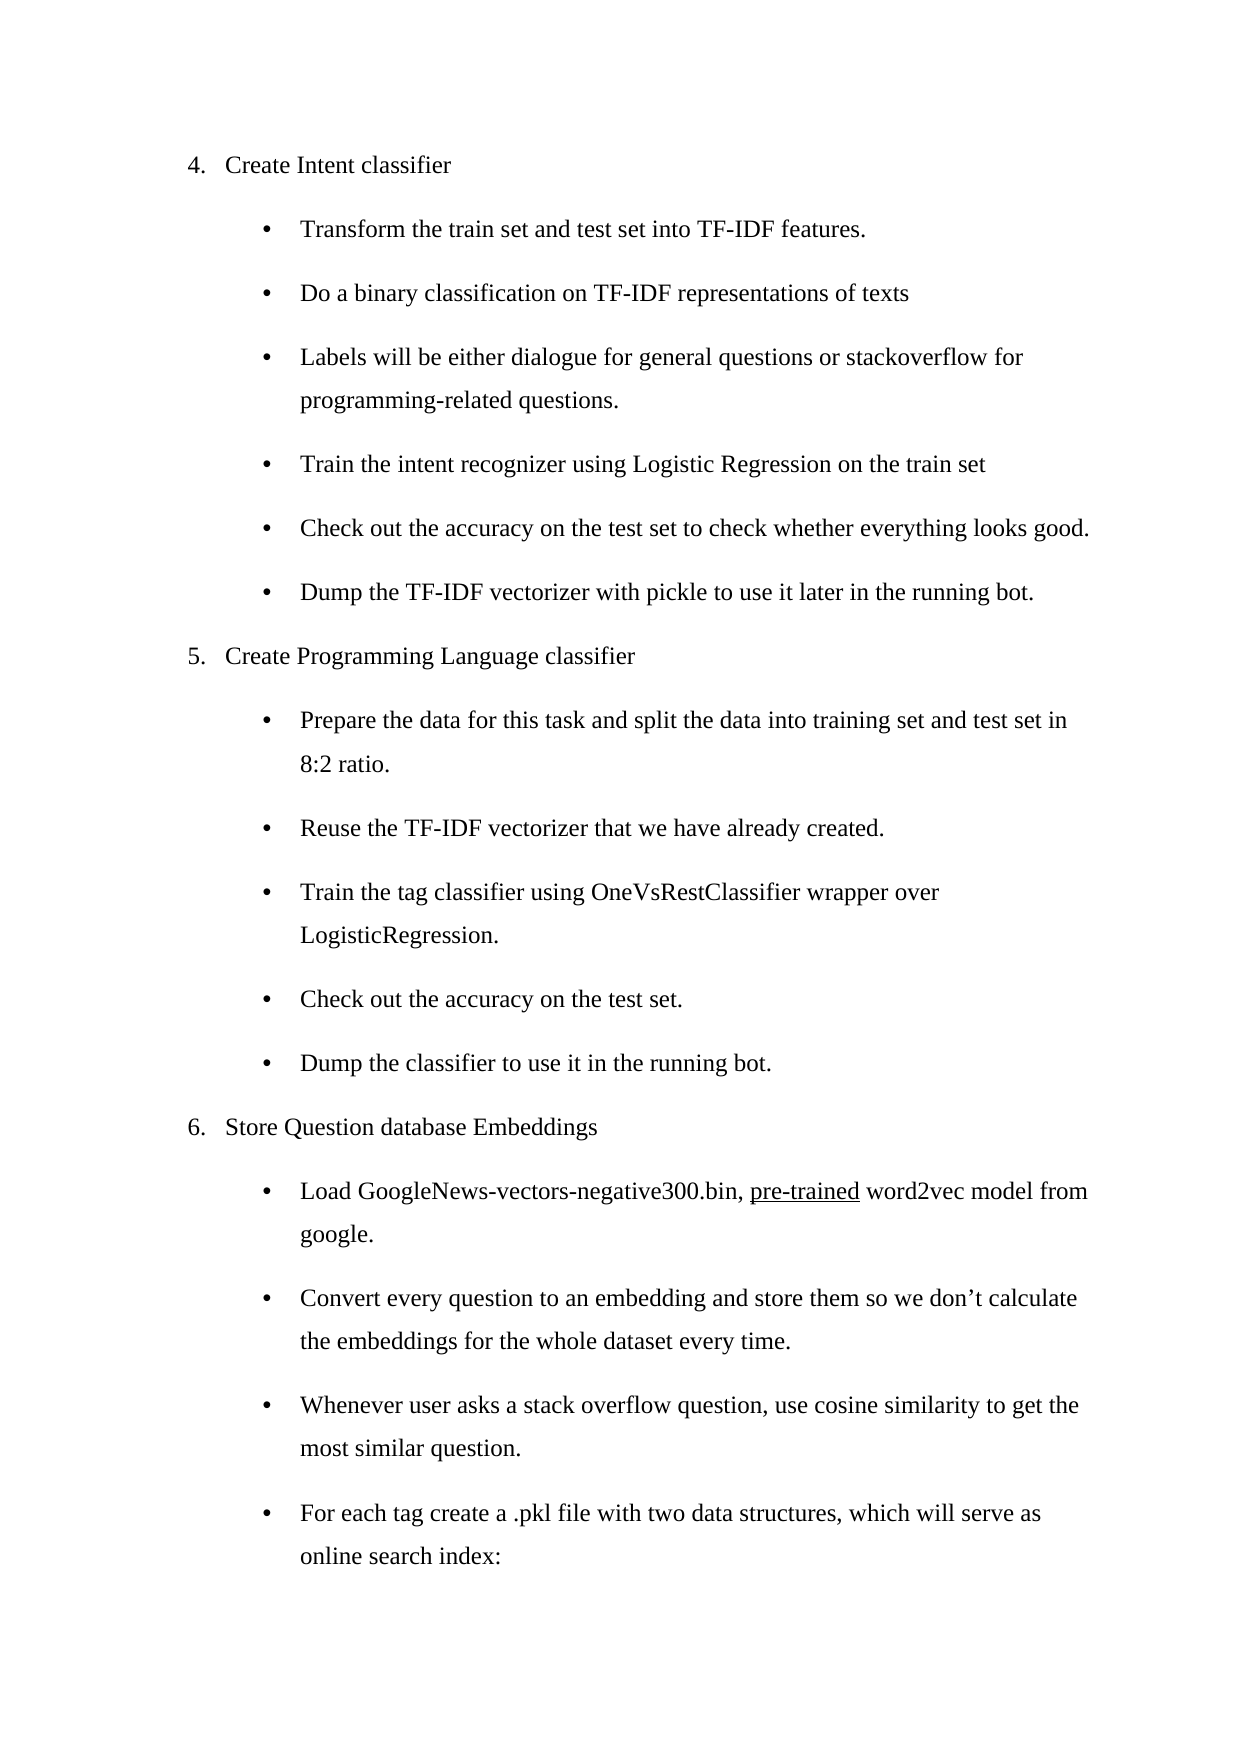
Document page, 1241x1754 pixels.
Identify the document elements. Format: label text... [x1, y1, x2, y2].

list Dump the classifier to use it in the running bot. [262, 1048, 1090, 1077]
list Do a binary classification on TF-IDF representations of texts [262, 278, 1090, 307]
list Check out the accuracy on the test set to check whether everything looks good. [262, 513, 1090, 542]
list Convert every question to an embedding and store them so we don’t calculate the embeddings for the whole dataset every time. [262, 1283, 1090, 1355]
list Whenever user asks a stack overflow question, use cosine similarity to get the most similar question. [262, 1390, 1090, 1462]
list Labels will be either dialogue for general questions or stackoverflow for programming-related questions. [262, 342, 1090, 414]
list Dump the TF-IDF vectorizer with pickle to use it later in the running bot. [262, 577, 1090, 606]
list Transform the train set and test set into TF-IDF features. [262, 214, 1090, 243]
list Check out the accuracy on the test set. [262, 984, 1090, 1013]
list Create Intent classifier [187, 150, 1090, 179]
list Create Programming Language classifier [187, 641, 1090, 670]
list Load GoogleNews-vectors-negative300.bin, pre-trained word2vec model from google. [262, 1176, 1090, 1248]
list For each tag create a .pkl file with two data structures, which will serve as online search index: [262, 1497, 1090, 1569]
list Store Question database Embeddings [187, 1112, 1090, 1141]
list Train the intent recognizer using Logistic Regression on the train set [262, 449, 1090, 478]
list Train the tag classifier using OneVsRestClassifier wrapper over LogisticRegression. [262, 877, 1090, 949]
list Reuse the TF-IDF vectorizer that we have already created. [262, 813, 1090, 841]
list Prepare the data for this task and split the data into training set and test set in 8:2 ratio. [262, 705, 1090, 777]
